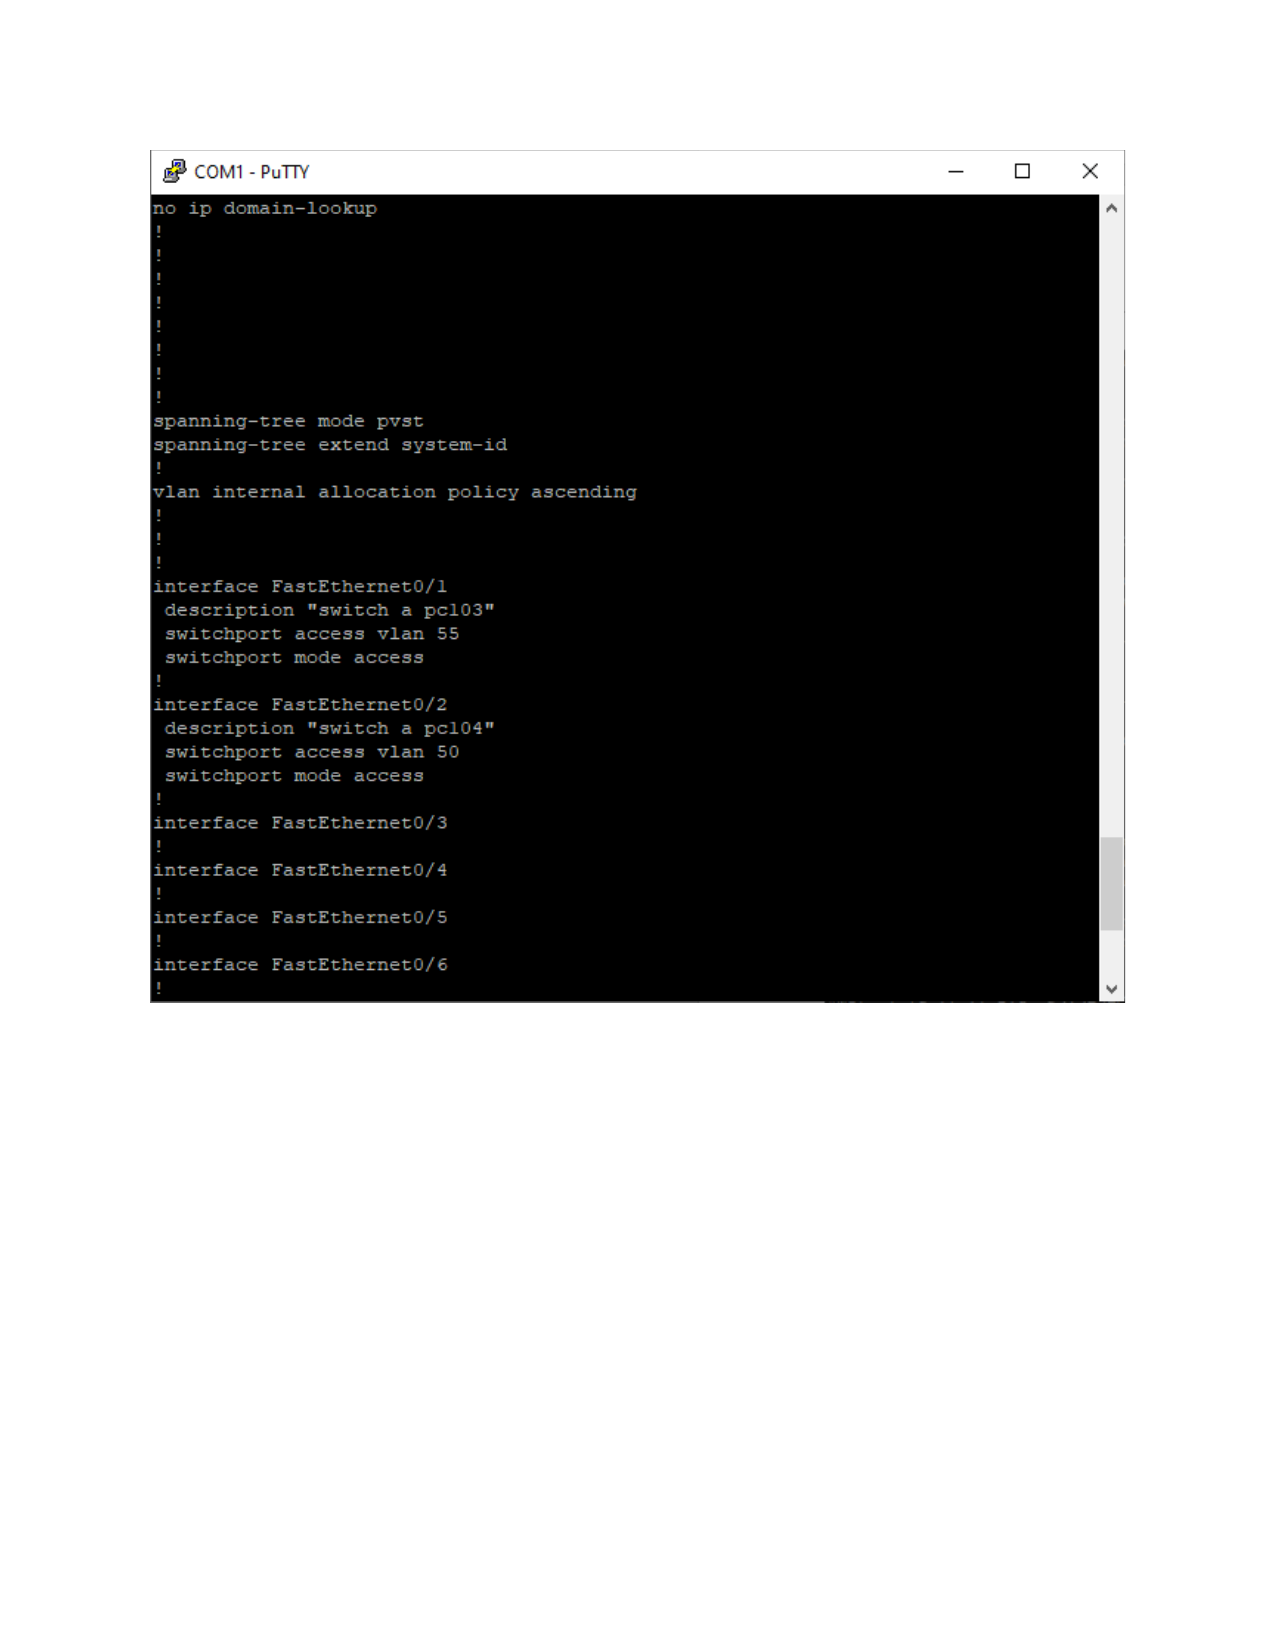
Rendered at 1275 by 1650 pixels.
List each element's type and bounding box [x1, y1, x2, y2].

picture [150, 150, 1125, 1003]
